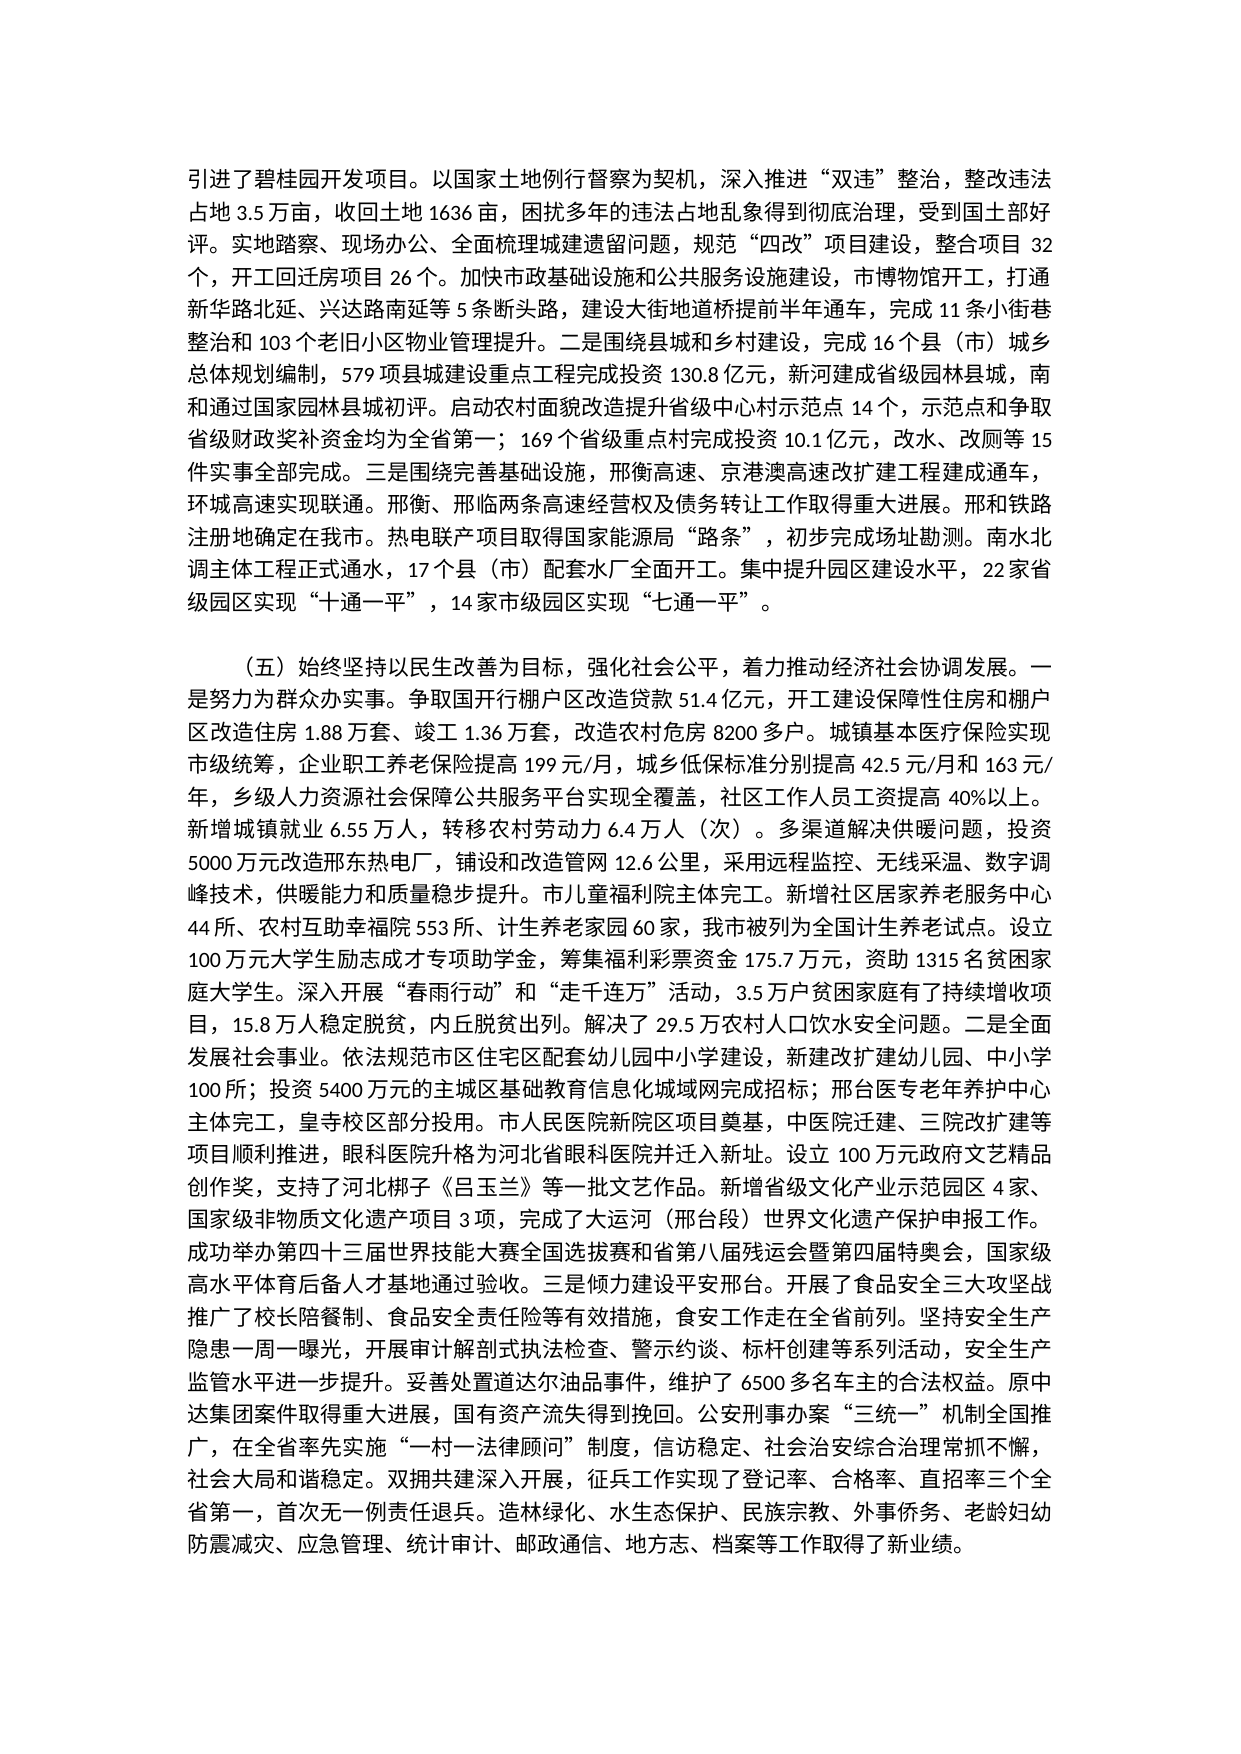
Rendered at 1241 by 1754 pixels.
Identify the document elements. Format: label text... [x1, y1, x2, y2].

text （五）始终坚持以民生改善为目标，强化社会公平，着力推动经济社会协调发展。一是努力为群众办实事。争取国开行棚户区改造贷款51.4亿元，开工建设保障性住房和棚户区改造住房1.88万套、竣工1.36万套，改造农村危房8200多户。城镇基本医疗保险实现市级统筹，企业职工养老保险提高199元/月，城乡低保标准分别提高42.5元/月和163元/年，乡级人力资源社会保障公共服务平台实现全覆盖，社区工作人员工资提高40%以上。新增城镇就业6.55万人，转移农村劳动力6.4万人（次）。多渠道解决供暖问题，投资5000万元改造邢东热电厂，铺设和改造管网12.6公里，采用远程监控、无线采温、数字调峰技术，供暖能力和质量稳步提升。市儿童福利院主体完工。新增社区居家养老服务中心44所、农村互助幸福院553所、计生养老家园60家，我市被列为全国计生养老试点。设立100万元大学生励志成才专项助学金，筹集福利彩票资金175.7万元，资助1315名贫困家庭大学生。深入开展“春雨行动”和“走千连万”活动，3.5万户贫困家庭有了持续增收项目，15.8万人稳定脱贫，内丘脱贫出列。解决了29.5万农村人口饮水安全问题。二是全面发展社会事业。依法规范市区住宅区配套幼儿园中小学建设，新建改扩建幼儿园、中小学100所；投资5400万元的主城区基础教育信息化城域网完成招标；邢台医专老年养护中心主体完工，皇寺校区部分投用。市人民医院新院区项目奠基，中医院迁建、三院改扩建等项目顺利推进，眼科医院升格为河北省眼科医院并迁入新址。设立100万元政府文艺精品创作奖，支持了河北梆子《吕玉兰》等一批文艺作品。新增省级文化产业示范园区4家、国家级非物质文化遗产项目3项，完成了大运河（邢台段）世界文化遗产保护申报工作。成功举办第四十三届世界技能大赛全国选拔赛和省第八届残运会暨第四届特奥会，国家级高水平体育后备人才基地通过验收。三是倾力建设平安邢台。开展了食品安全三大攻坚战，推广了校长陪餐制、食品安全责任险等有效措施，食安工作走在全省前列。坚持安全生产隐患一周一曝光，开展审计解剖式执法检查、警示约谈、标杆创建等系列活动，安全生产监管水平进一步提升。妥善处置道达尔油品事件，维护了6500多名车主的合法权益。原中达集团案件取得重大进展，国有资产流失得到挽回。公安刑事办案“三统一”机制全国推广，在全省率先实施“一村一法律顾问”制度，信访稳定、社会治安综合治理常抓不懈，社会大局和谐稳定。双拥共建深入开展，征兵工作实现了登记率、合格率、直招率三个全省第一，首次无一例责任退兵。造林绿化、水生态保护、民族宗教、外事侨务、老龄妇幼、防震减灾、应急管理、统计审计、邮政通信、地方志、档案等工作取得了新业绩。 [187, 649, 1053, 1559]
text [187, 162, 1053, 617]
